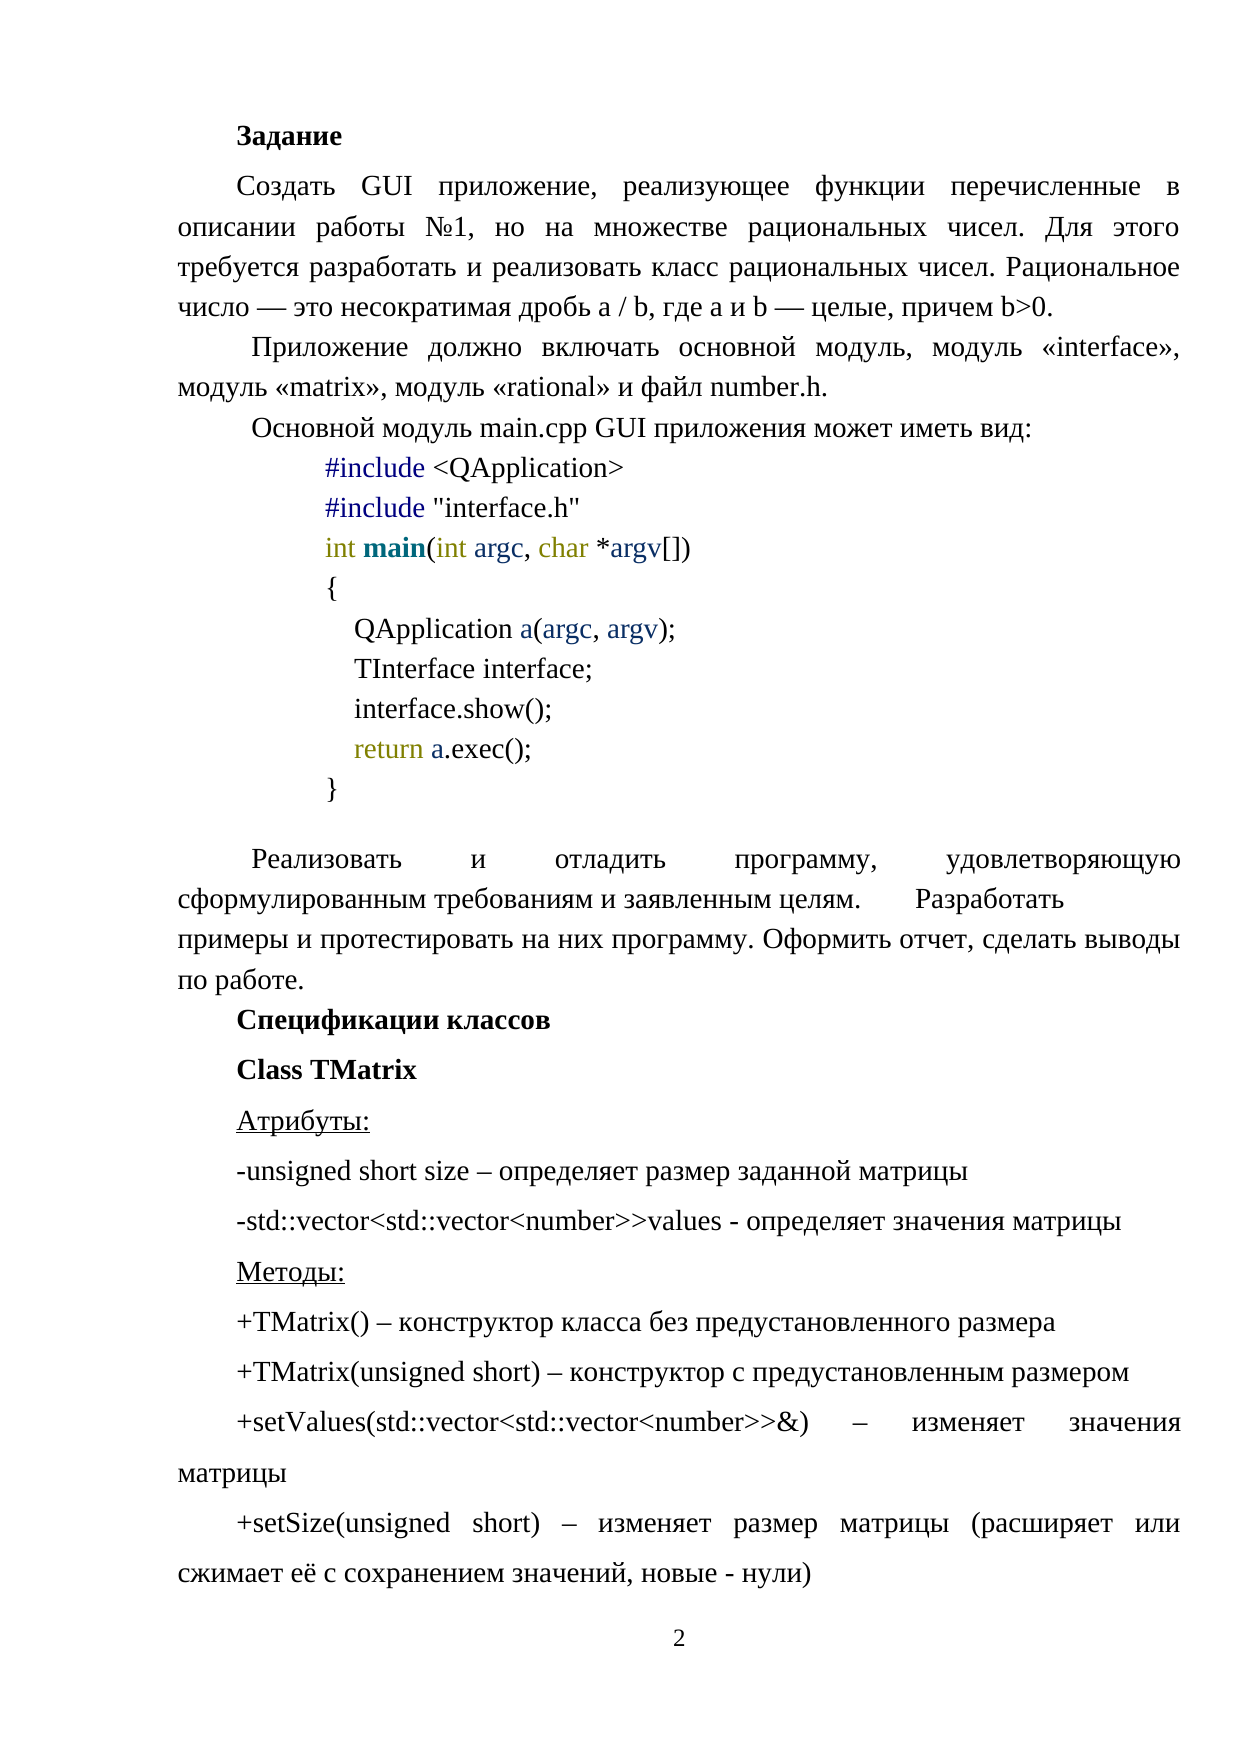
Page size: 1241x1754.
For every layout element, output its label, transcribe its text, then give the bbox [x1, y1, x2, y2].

text Основной модуль main.cpp GUI приложения может иметь вид: [177, 410, 1181, 443]
text QApplication a(argc, argv); [177, 611, 1181, 644]
text Class TMatrix [177, 1052, 1181, 1086]
text Спецификации классов [177, 1002, 1181, 1036]
text +setSize(unsigned short) – изменяет размер матрицы (расширяет или сжимает её с сохранением значений, новые - нули) [177, 1505, 1181, 1589]
text } [177, 772, 1181, 805]
text -std::vector<std::vector<number>>values - определяет значения матрицы [177, 1203, 1181, 1237]
text Атрибуты: [177, 1103, 1181, 1136]
text -unsigned short size – определяет размер заданной матрицы [177, 1153, 1181, 1187]
text { [177, 571, 1181, 604]
text Приложение должно включать основной модуль, модуль «interface», модуль «matrix», модуль «rational» и файл number.h. [177, 329, 1181, 403]
text Реализовать и отладить программу, удовлетворяющую сформулированным требованиям и заявленным целям. Разработать примеры и протестировать на них программу. Оформить отчет, сделать выводы по работе. [177, 841, 1181, 995]
text #include "interface.h" [177, 490, 1181, 524]
text Методы: [177, 1254, 1181, 1287]
text TInterface interface; [177, 651, 1181, 684]
text int main(int argc, char *argv[]) [177, 530, 1181, 564]
text #include <QApplication> [177, 450, 1181, 483]
text +TMatrix(unsigned short) – конструктор с предустановленным размером [177, 1354, 1181, 1388]
text Задание [177, 118, 1181, 152]
text return a.exec(); [177, 731, 1181, 765]
text interface.show(); [177, 691, 1181, 725]
text +TMatrix() – конструктор класса без предустановленного размера [177, 1304, 1181, 1337]
text +setValues(std::vector<std::vector<number>>&) – изменяет значения матрицы [177, 1404, 1181, 1488]
text Создать GUI приложение, реализующее функции перечисленные в описании работы №1, но на множестве рациональных чисел. Для этого требуется разработать и реализовать класс рациональных чисел. Рациональное число — это несократимая дробь a / b, где a и b — целые, причем b>0. [177, 168, 1181, 323]
